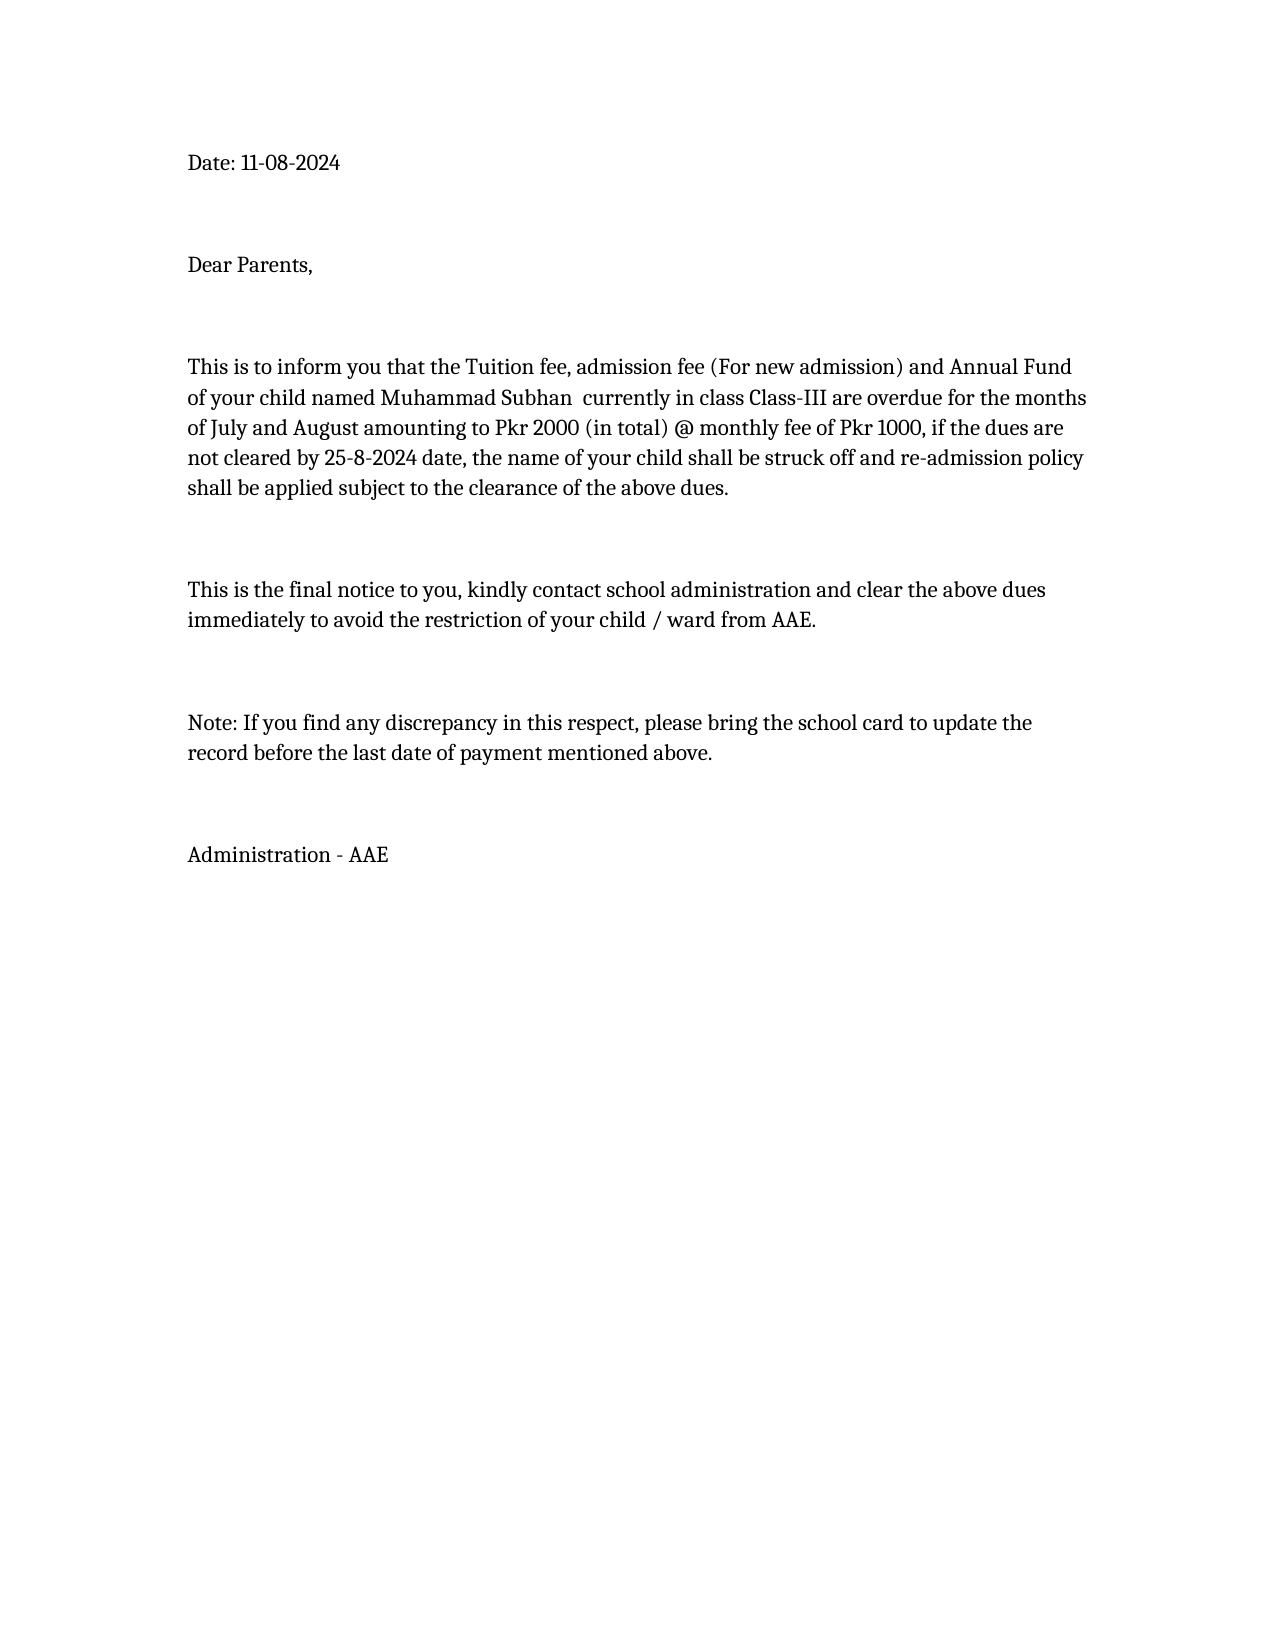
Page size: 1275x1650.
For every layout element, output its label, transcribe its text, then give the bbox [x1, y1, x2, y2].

text This is the final notice to you, kindly contact school administration and clear the above dues immediately to avoid the restriction of your child / ward from AAE. [187, 577, 1087, 634]
text This is to inform you that the Tuition fee, admission fee (For new admission) and Annual Fund of your child named Muhammad Subhan currently in class Class-III are overdue for the months of July and August amounting to Pkr 2000 (in total) @ monthly fee of Pkr 1000, if the dues are not cleared by 25-8-2024 date, the name of your child shall be struck off and re-admission policy shall be applied subject to the clearance of the above dues. [187, 354, 1087, 501]
text Note: If you find any discrepancy in this respect, please bring the school card to update the record before the last date of payment mentioned above. [187, 709, 1087, 766]
text Dear Parents, [187, 252, 1087, 278]
text Date: 11-08-2024 [187, 150, 1087, 176]
text Administration - AAE [187, 842, 1087, 868]
